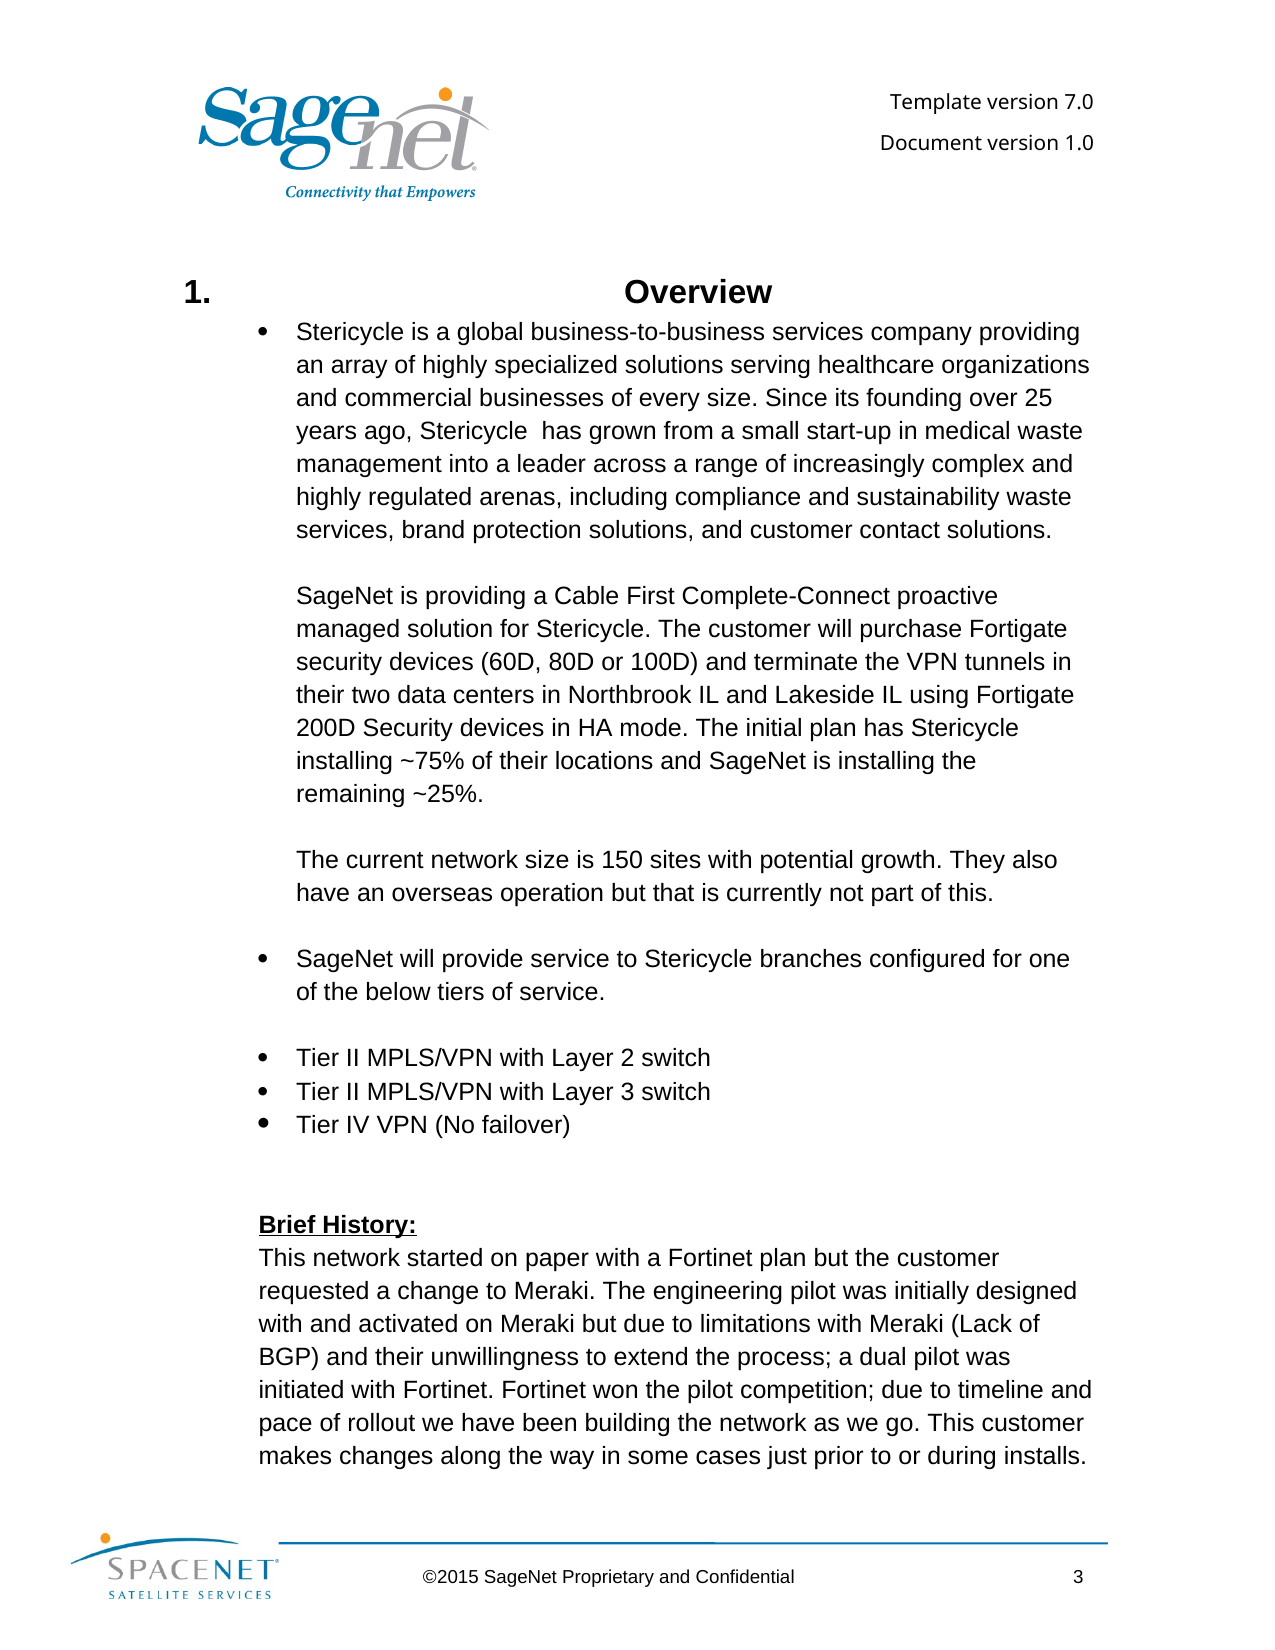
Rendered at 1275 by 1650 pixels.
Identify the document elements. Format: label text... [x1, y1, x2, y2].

text Tier IV VPN (No failover) [258, 1110, 1094, 1139]
text Tier II MPLS/VPN with Layer 3 switch [258, 1077, 1094, 1105]
picture [70, 1533, 279, 1599]
text Stericycle is a global business-to-business services company providing an array of highly specialized solutions serving healthcare organizations and commercial businesses of every size. Since its founding over 25 years ago, Stericycle has grown from a small start-up in medical waste management into a leader across a range of increasingly complex and highly regulated arenas, including compliance and sustainability waste services, brand protection solutions, and customer contact solutions. [258, 317, 1094, 544]
text Tier II MPLS/VPN with Layer 2 switch [258, 1043, 1094, 1072]
text SageNet will provide service to Stericycle branches configured for one of the below tiers of service. [258, 944, 1094, 1006]
picture [198, 87, 489, 201]
subtitle Overview [183, 272, 1094, 311]
list The current network size is 150 sites with potential growth. They also have an overseas operation but that is currently not part of this. [296, 845, 1094, 907]
list This network started on paper with a Fortinet plan but the customer requested a change to Meraki. The engineering pilot was initially designed with and activated on Meraki but due to limitations with Meraki (Lack of BGP) and their unwillingness to extend the process; a dual pilot was initiated with Fortinet. Fortinet won the pilot competition; due to timeline and pace of rollout we have been building the network as we go. This customer makes changes along the way in some cases just prior to or during installs. [258, 1243, 1094, 1470]
list Brief History: [258, 1210, 1094, 1239]
list SageNet is providing a Cable First Complete-Connect proactive managed solution for Stericycle. The customer will purchase Fortigate security devices (60D, 80D or 100D) and terminate the VPN tunnels in their two data centers in Northbrook IL and Lakeside IL using Fortigate 200D Security devices in HA mode. The initial plan has Stericycle installing ~75% of their locations and SageNet is installing the remaining ~25%. [296, 581, 1094, 808]
